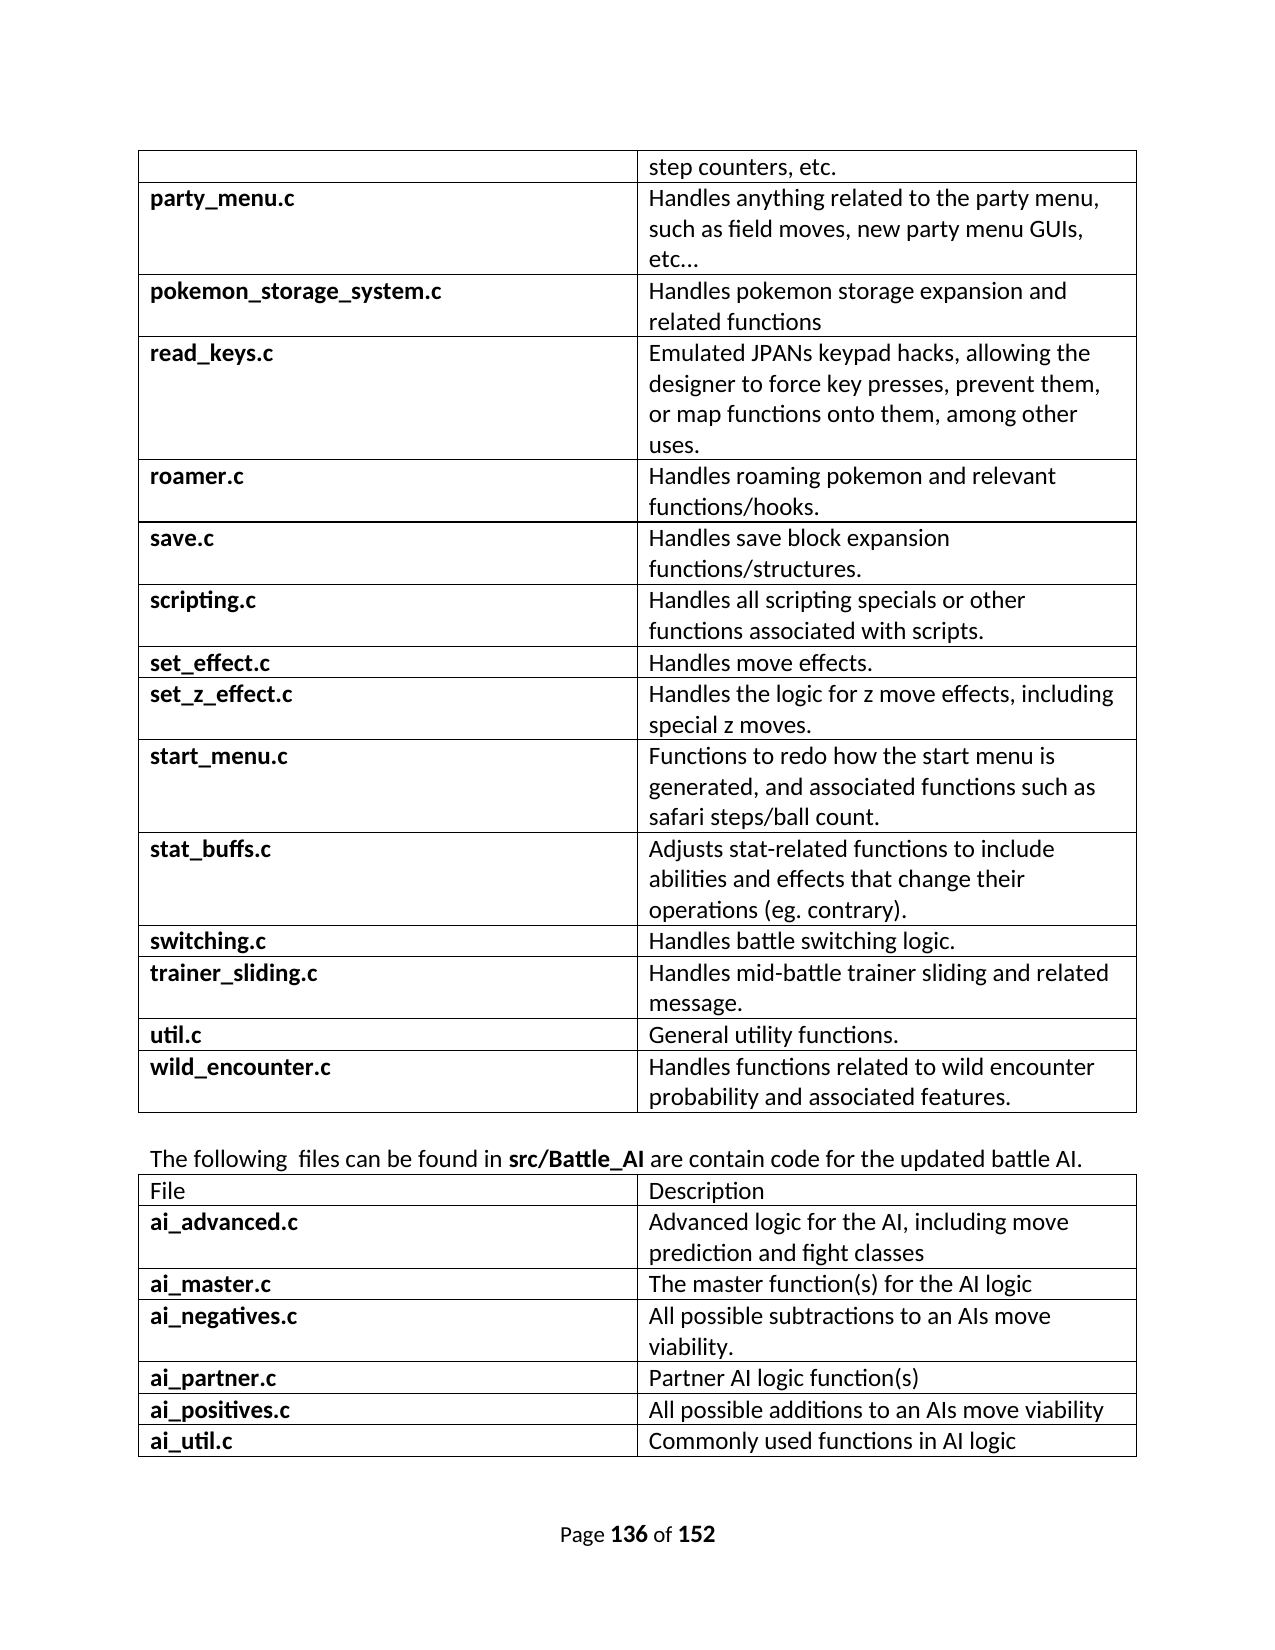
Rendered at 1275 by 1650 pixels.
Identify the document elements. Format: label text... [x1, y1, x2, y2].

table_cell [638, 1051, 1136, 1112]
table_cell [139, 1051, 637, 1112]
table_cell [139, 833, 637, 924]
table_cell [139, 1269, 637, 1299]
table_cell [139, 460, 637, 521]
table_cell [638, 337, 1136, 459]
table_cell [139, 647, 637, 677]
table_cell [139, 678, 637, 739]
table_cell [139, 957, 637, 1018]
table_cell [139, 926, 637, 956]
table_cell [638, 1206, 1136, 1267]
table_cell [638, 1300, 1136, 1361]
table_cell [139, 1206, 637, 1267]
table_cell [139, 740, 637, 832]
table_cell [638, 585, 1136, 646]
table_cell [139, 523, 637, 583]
text The following files can be found in src/Battle_AI are contain code for the updated battle AI. [150, 1143, 1125, 1174]
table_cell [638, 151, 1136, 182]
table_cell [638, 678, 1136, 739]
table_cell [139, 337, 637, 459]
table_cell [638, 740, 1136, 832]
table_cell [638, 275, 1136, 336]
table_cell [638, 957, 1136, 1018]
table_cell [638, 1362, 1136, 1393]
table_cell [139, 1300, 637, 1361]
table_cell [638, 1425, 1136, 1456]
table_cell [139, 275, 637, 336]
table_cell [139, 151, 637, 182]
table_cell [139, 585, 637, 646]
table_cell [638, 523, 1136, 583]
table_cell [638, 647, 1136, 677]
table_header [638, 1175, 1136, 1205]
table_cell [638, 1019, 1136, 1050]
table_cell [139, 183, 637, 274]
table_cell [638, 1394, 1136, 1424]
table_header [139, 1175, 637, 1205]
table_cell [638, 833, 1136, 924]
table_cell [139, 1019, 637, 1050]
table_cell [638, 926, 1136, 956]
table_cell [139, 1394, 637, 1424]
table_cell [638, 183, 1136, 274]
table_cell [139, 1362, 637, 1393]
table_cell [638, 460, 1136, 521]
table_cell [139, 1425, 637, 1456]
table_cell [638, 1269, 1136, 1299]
